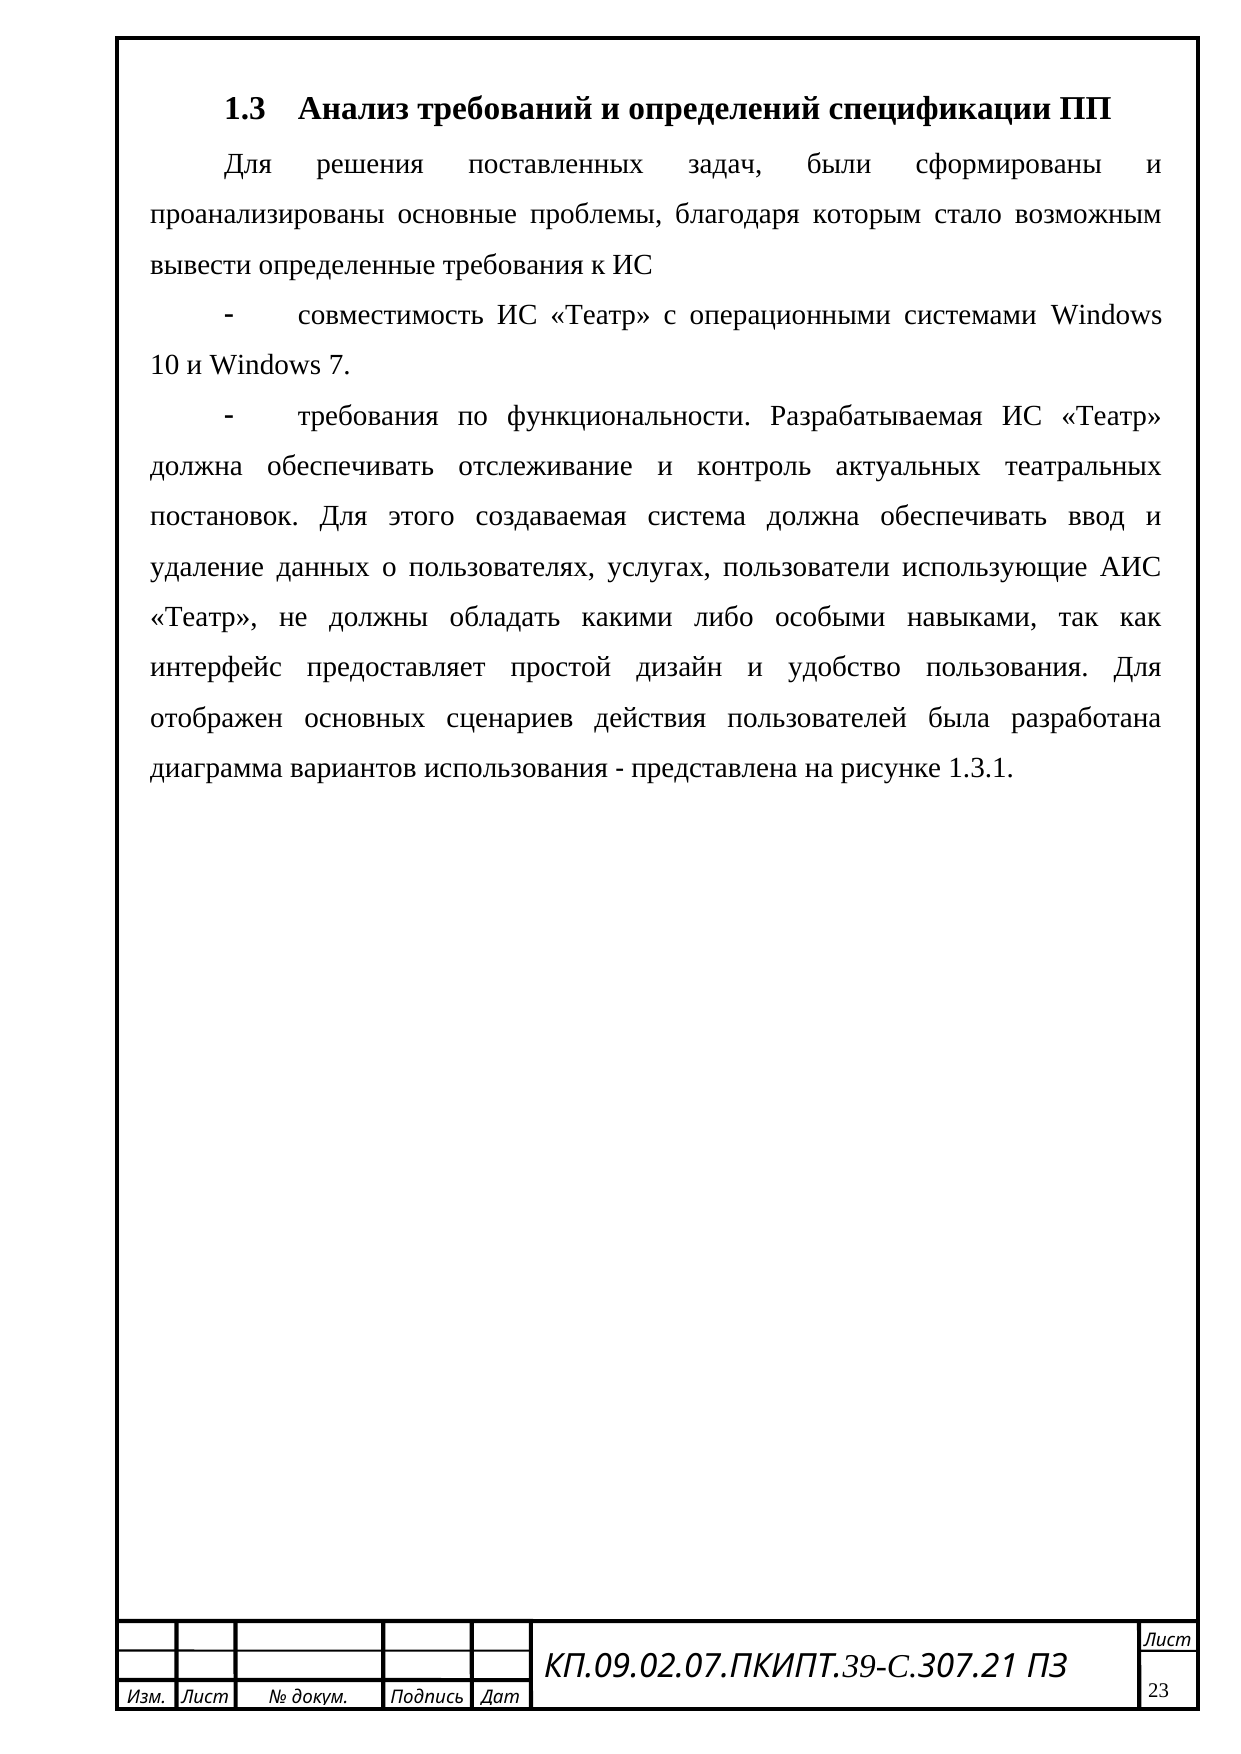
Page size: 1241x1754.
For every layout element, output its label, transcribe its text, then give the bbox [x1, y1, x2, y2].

list совместимость ИС «Театр» с операционными системами Windows 10 и Windows 7. [150, 297, 1162, 381]
list Анализ требований и определений спецификации ПП [150, 89, 1162, 127]
list требования по функциональности. Разрабатываемая ИС «Театр» должна обеспечивать отслеживание и контроль актуальных театральных постановок. Для этого создаваемая система должна обеспечивать ввод и удаление данных о пользователях, услугах, пользователи использующие АИС «Театр», не должны обладать какими либо особыми навыками, так как интерфейс предоставляет простой дизайн и удобство пользования. Для отображен основных сценариев действия пользователей была разработана диаграмма вариантов использования представлена на рисунке 1.3.1. [150, 398, 1162, 784]
list Для решения поставленных задач, были сформированы и проанализированы основные проблемы, благодаря которым стало возможным вывести определенные требования к ИС [150, 146, 1162, 280]
